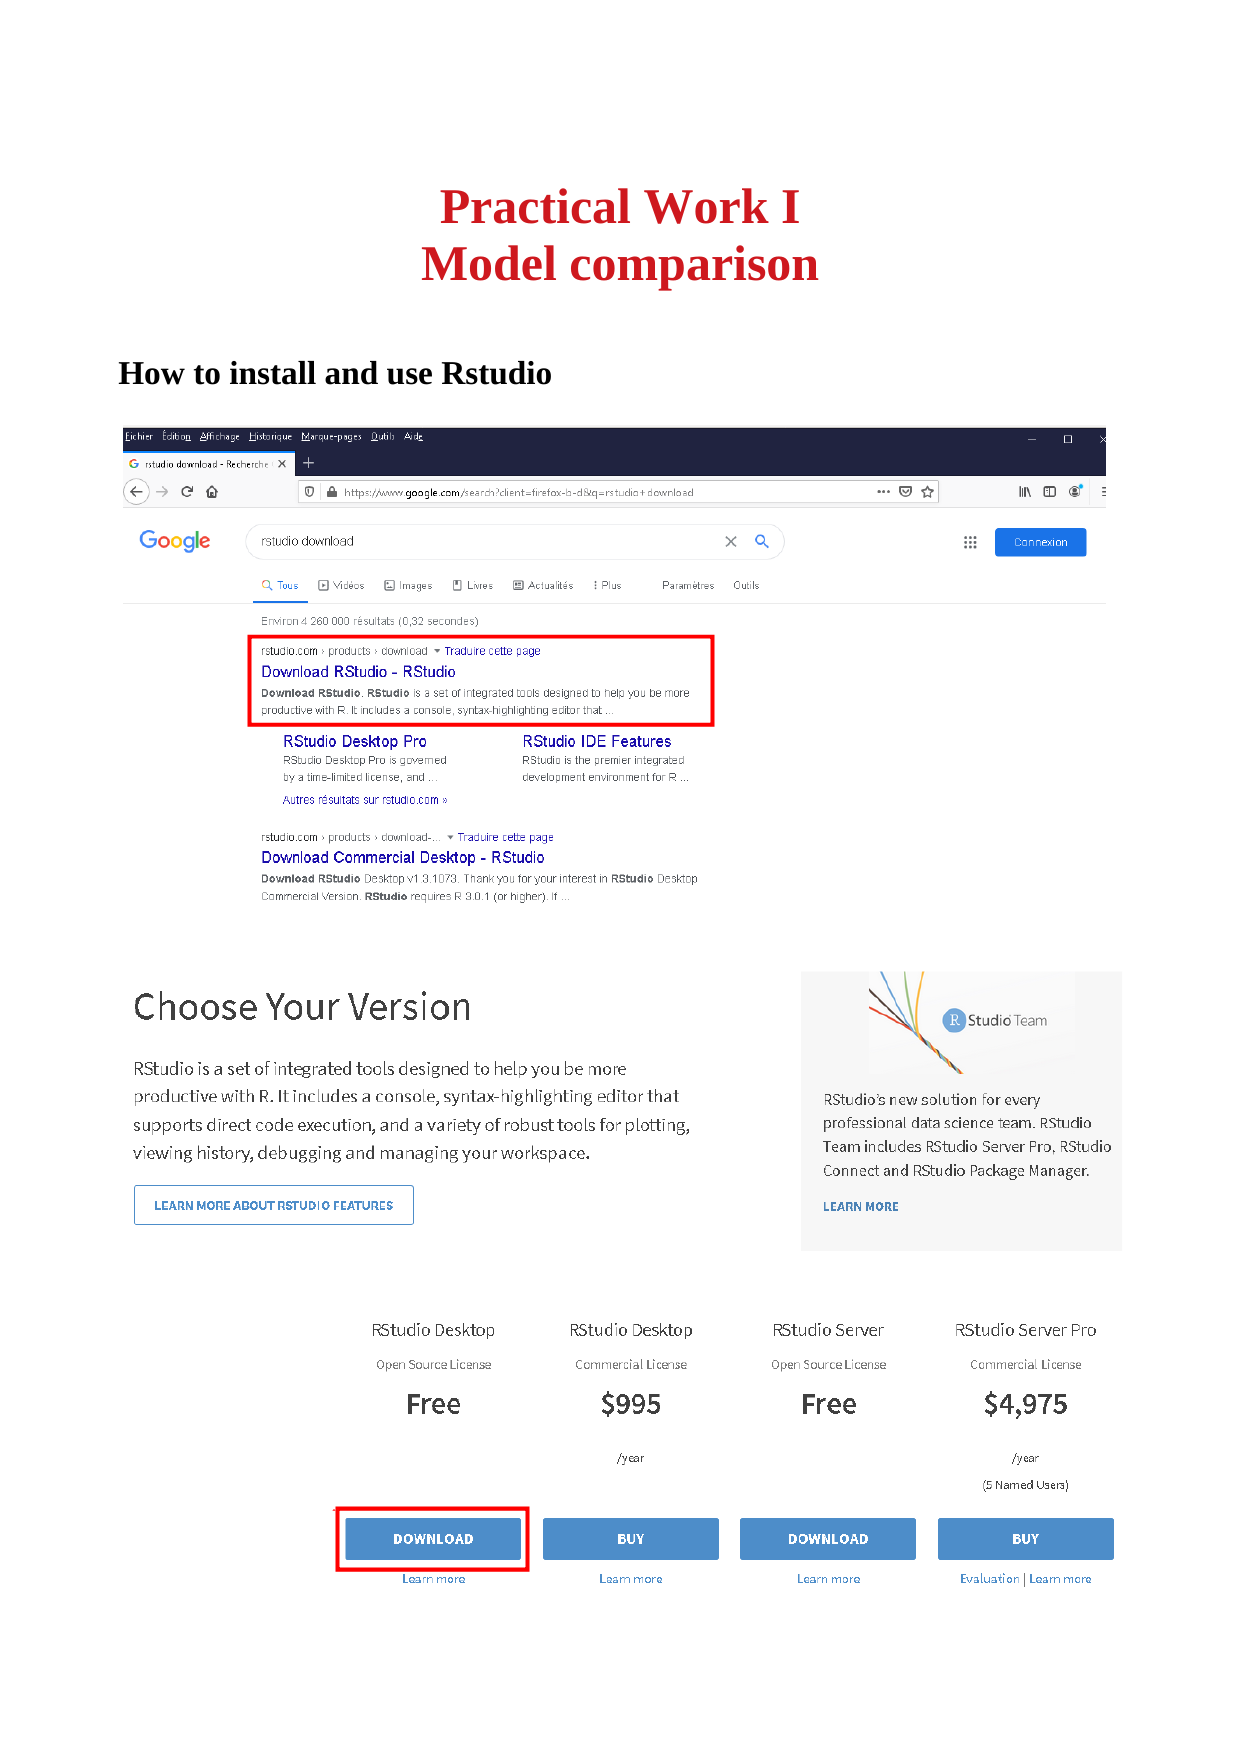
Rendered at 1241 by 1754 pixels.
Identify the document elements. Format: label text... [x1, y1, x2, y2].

text How to install and use Rstudio [118, 354, 1122, 392]
text Model comparison [118, 234, 1122, 291]
picture [118, 425, 1111, 921]
text Practical Work I [118, 176, 1122, 234]
picture [118, 954, 1123, 1589]
